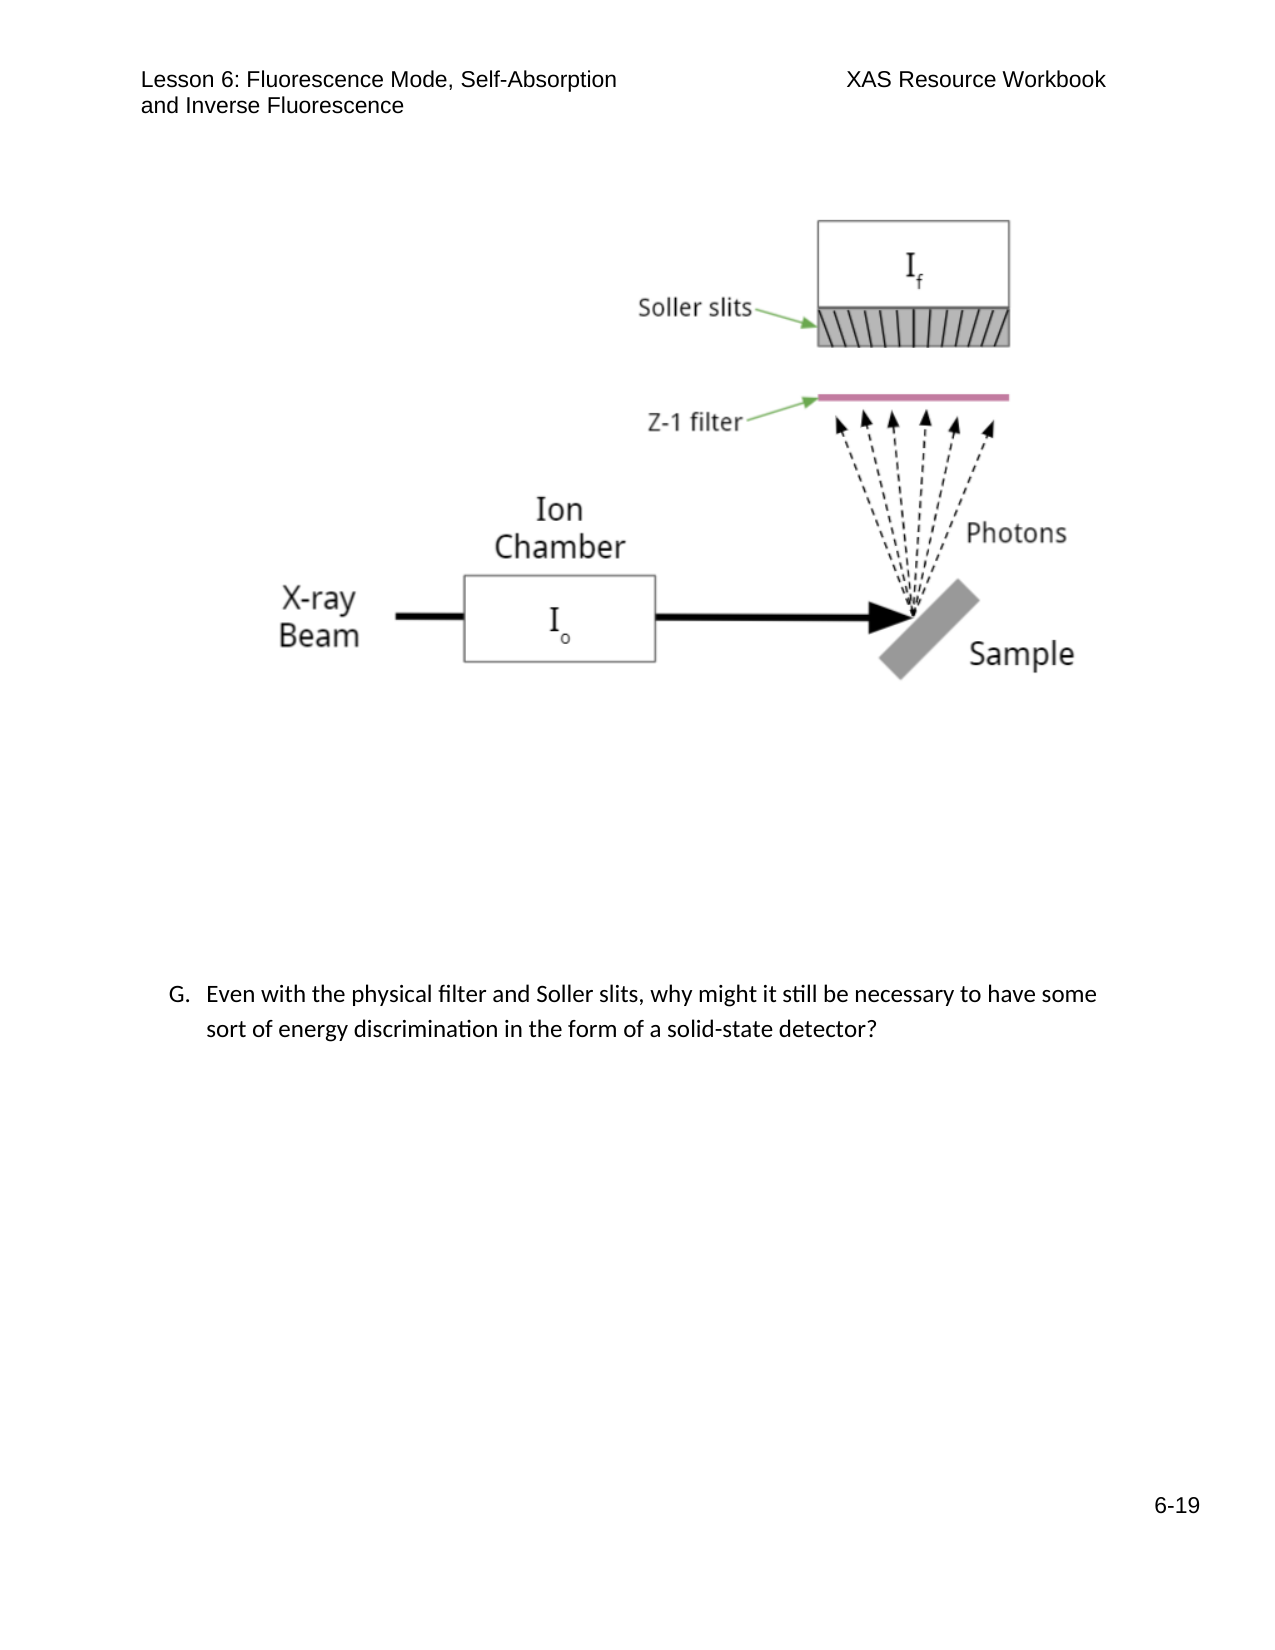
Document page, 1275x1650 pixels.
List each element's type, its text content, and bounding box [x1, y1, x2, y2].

list Even with the physical filter and Soller slits, why might it still be necessary to have some sort of energy discrimination in the form of a solid-state detector? [169, 978, 1125, 1043]
picture [262, 200, 1088, 699]
